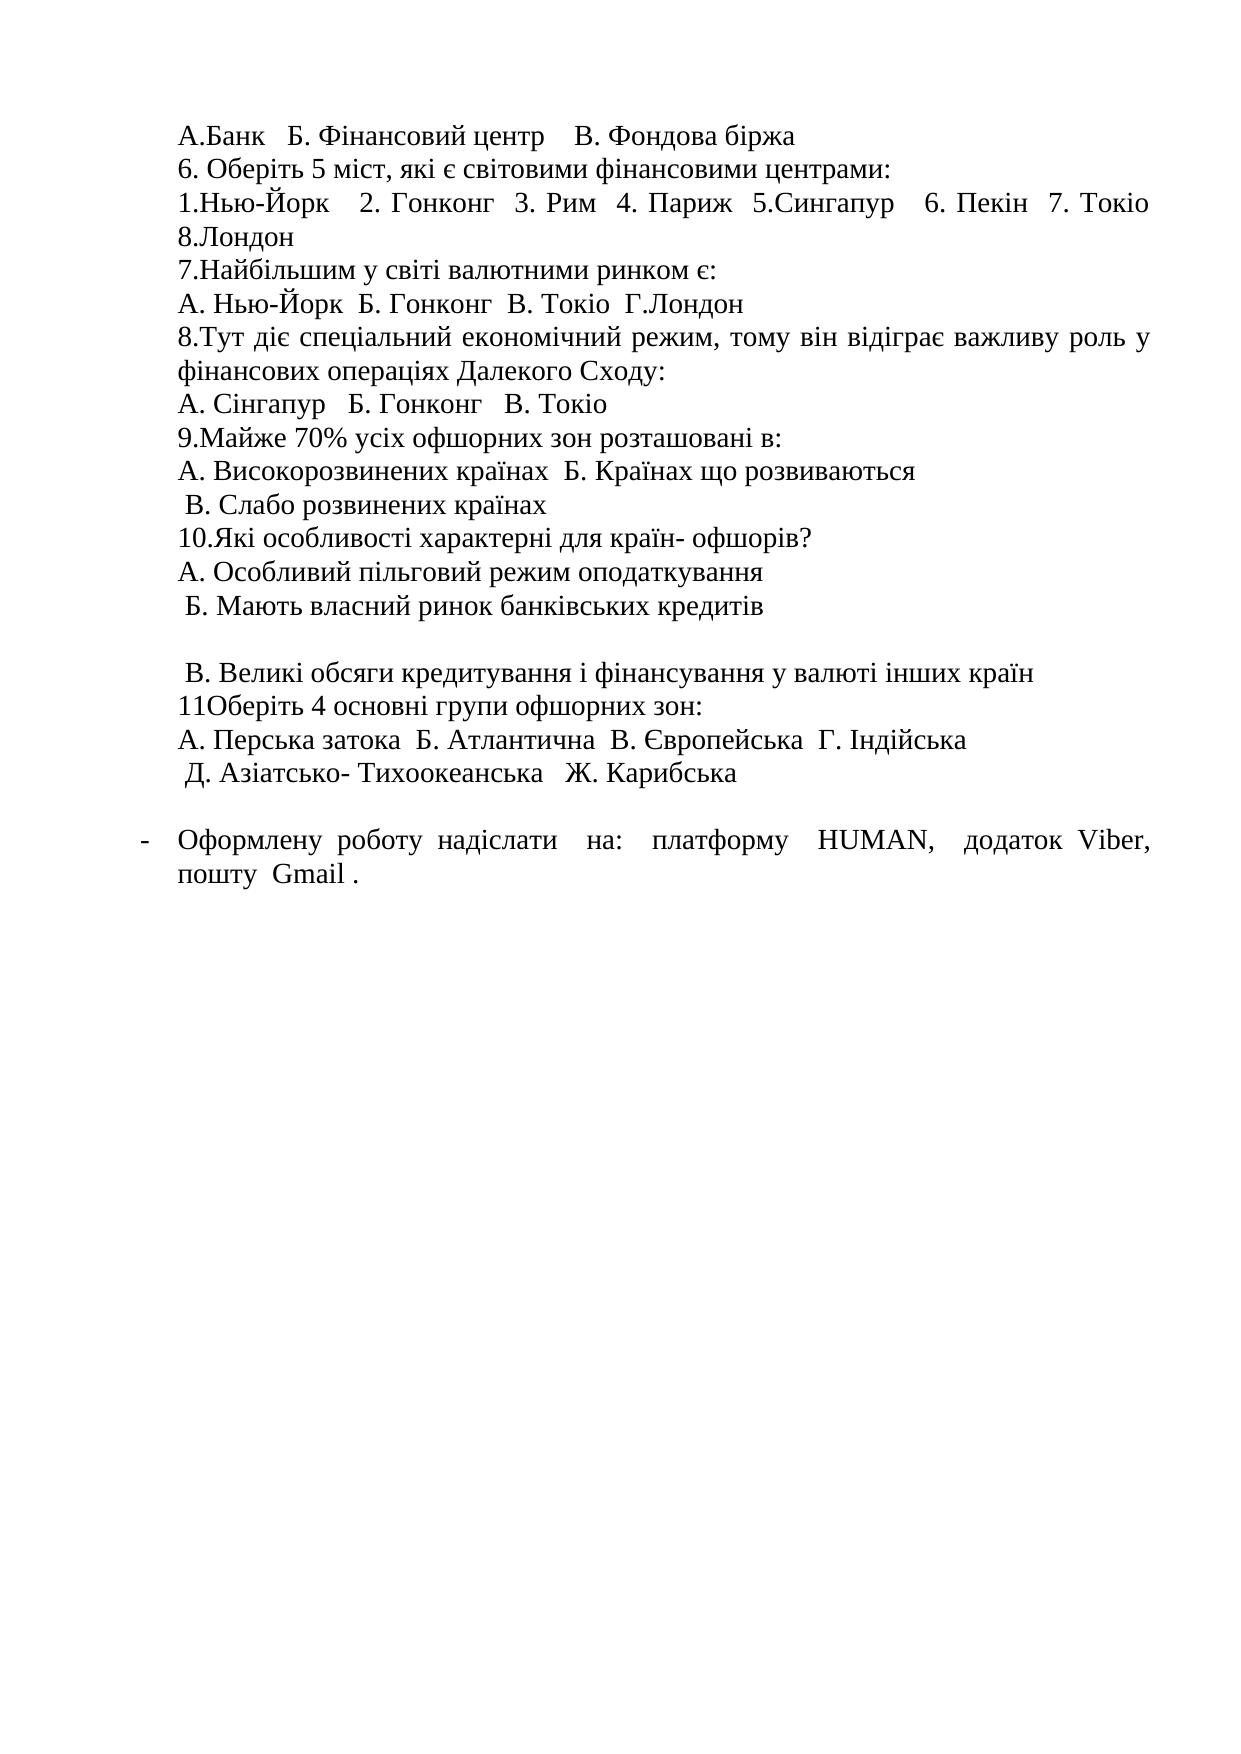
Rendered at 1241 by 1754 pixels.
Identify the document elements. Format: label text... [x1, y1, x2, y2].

text 7.Найбільшим у світі валютними ринком є: [177, 252, 1152, 286]
text Б. Мають власний ринок банківських кредитів [177, 588, 1152, 621]
text А. Перська затока Б. Атлантична В. Європейська Г. Індійська [177, 722, 1152, 755]
text 6. Оберіть 5 міст, які є світовими фінансовими центрами: [177, 152, 1152, 185]
text 10.Які особливості характерні для країн- офшорів? [177, 521, 1152, 554]
text 1.Нью-Йорк 2. Гонконг 3. Рим 4. Париж 5.Сингапур 6. Пекін 7. Токіо 8.Лондон [177, 185, 1152, 252]
text 9.Майже 70% усіх офшорних зон розташовані в: [177, 420, 1152, 453]
text А.Банк Б. Фінансовий центр В. Фондова біржа [177, 118, 1152, 152]
text А. Сінгапур Б. Гонконг В. Токіо [177, 386, 1152, 420]
text 11Оберіть 4 основні групи офшорних зон: [177, 688, 1152, 722]
text Д. Азіатсько- Тихоокеанська Ж. Карибська [177, 755, 1152, 789]
text В. Великі обсяги кредитування і фінансування у валюті інших країн [177, 655, 1152, 688]
text В. Слабо розвинених країнах [177, 487, 1152, 521]
text А. Високорозвинених країнах Б. Країнах що розвиваються [177, 453, 1152, 487]
text А. Нью-Йорк Б. Гонконг В. Токіо Г.Лондон [177, 286, 1152, 319]
list Оформлену роботу надіслати на: платформу HUMAN, додаток Viber, пошту Gmail . [140, 822, 1152, 889]
text 8.Тут діє спеціальний економічний режим, тому він відіграє важливу роль у фінансових операціях Далекого Сходу: [177, 319, 1152, 386]
text А. Особливий пільговий режим оподаткування [177, 554, 1152, 588]
